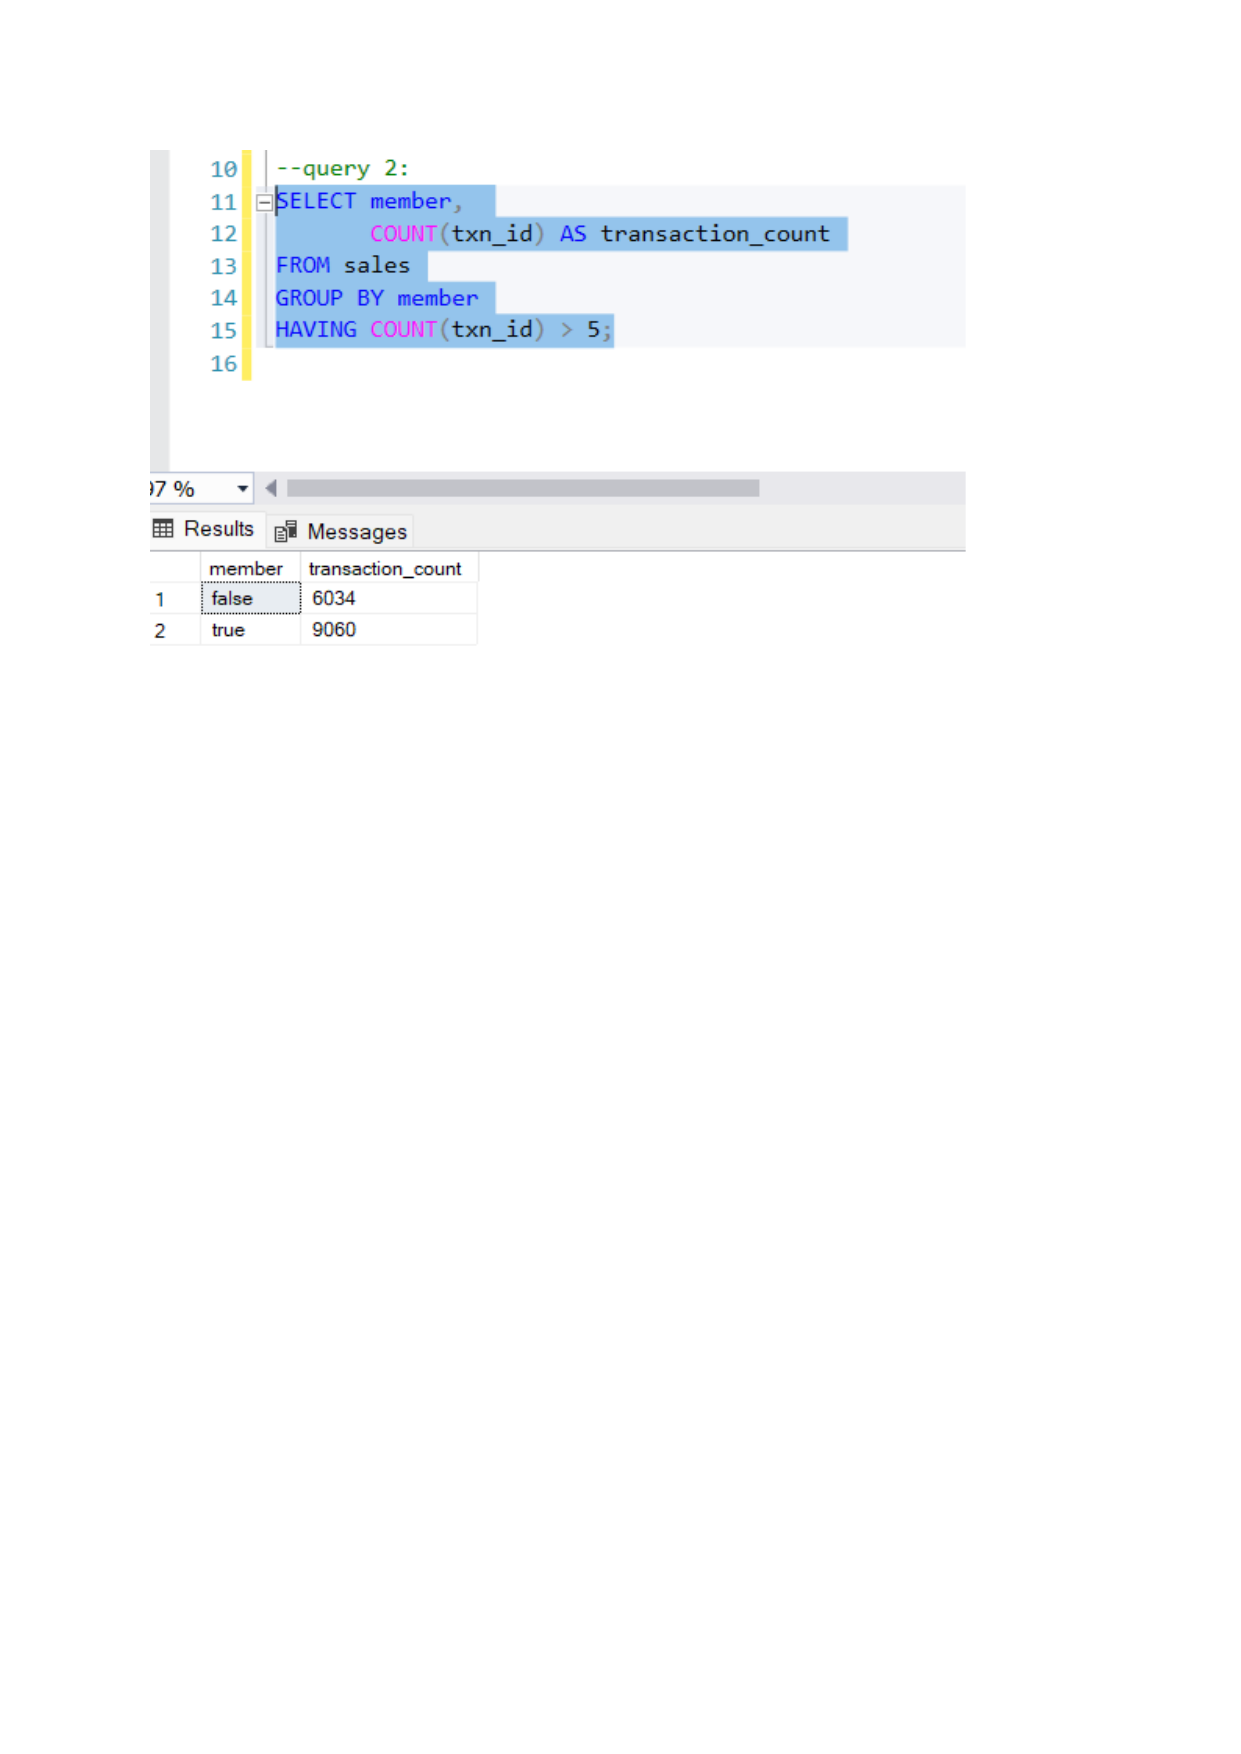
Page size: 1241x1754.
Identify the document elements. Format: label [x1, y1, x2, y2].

picture [150, 150, 966, 740]
